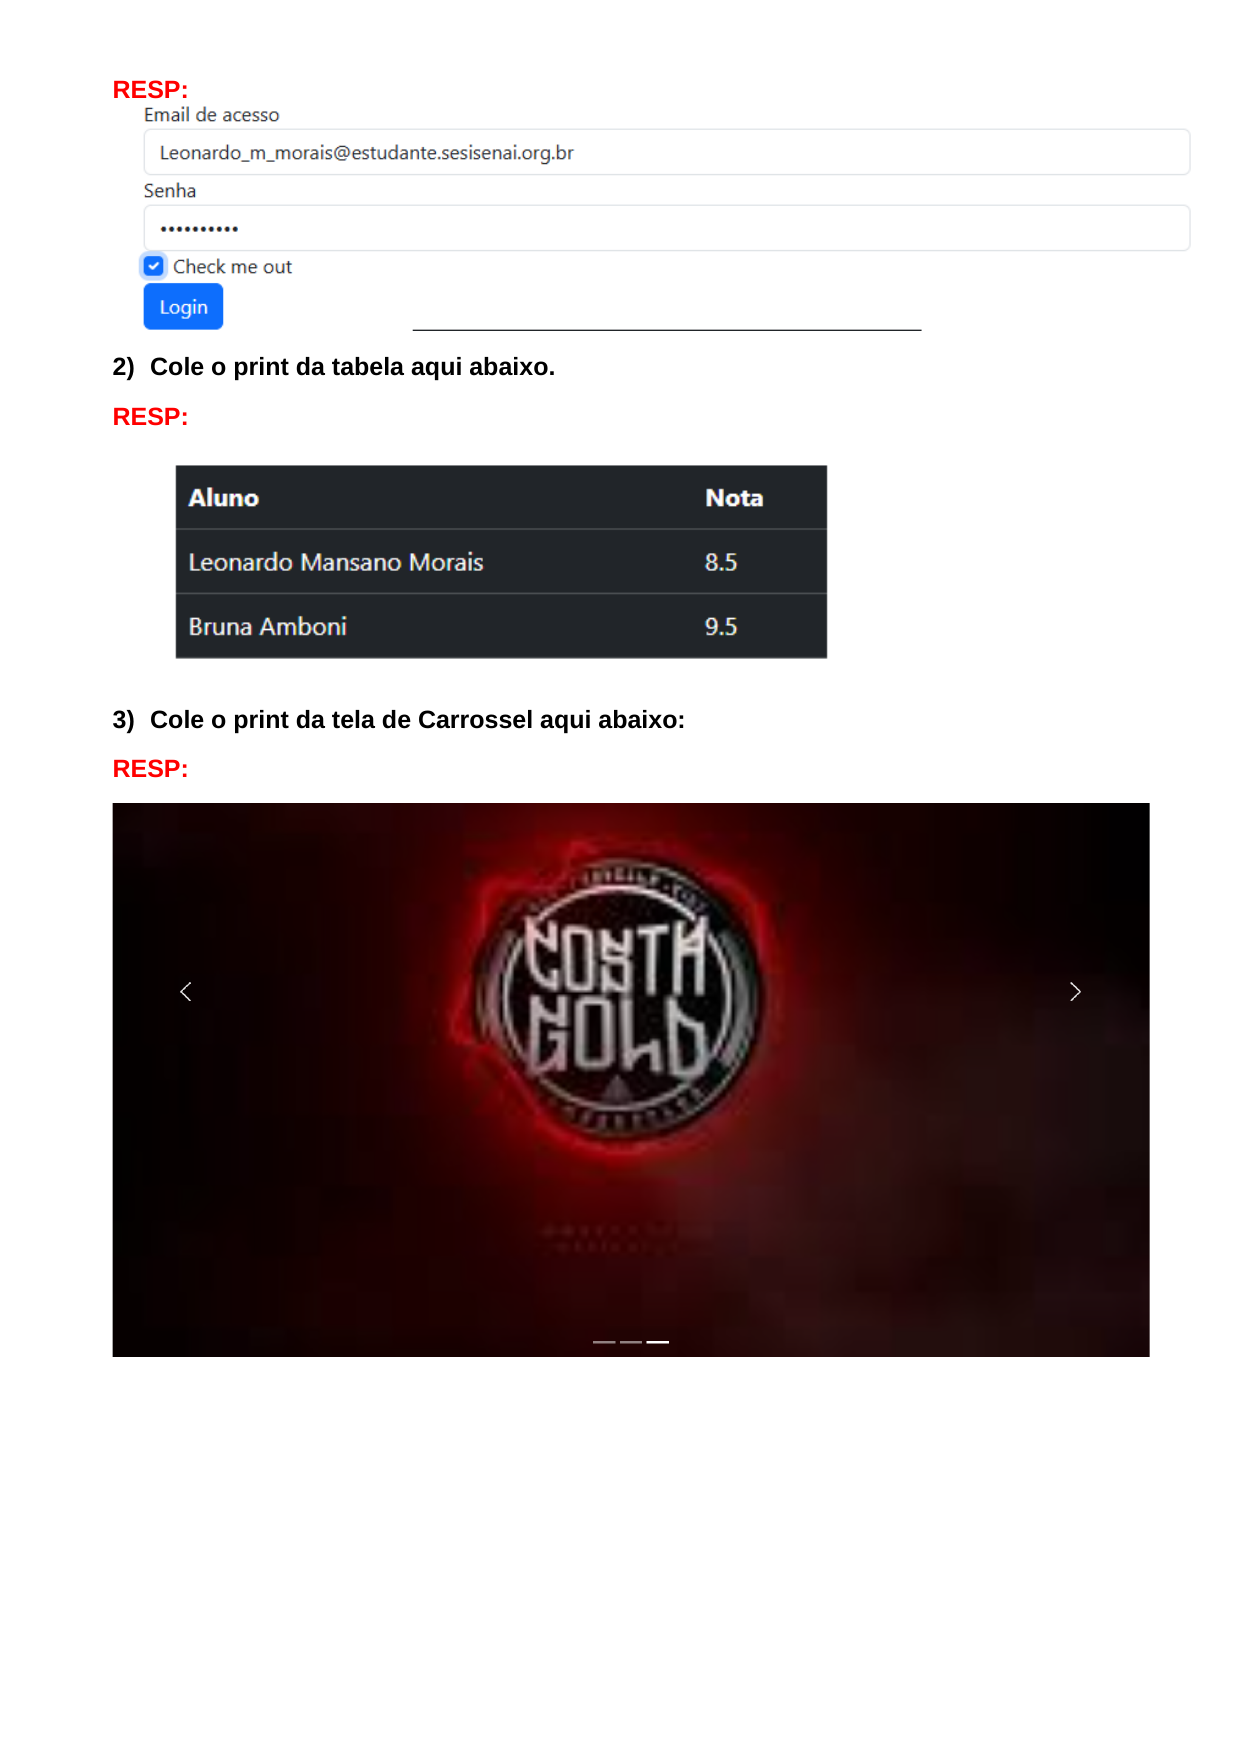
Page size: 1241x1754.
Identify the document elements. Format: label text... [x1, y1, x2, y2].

picture [112, 451, 843, 684]
picture [112, 103, 1203, 331]
text RESP: [112, 75, 1165, 103]
picture [112, 803, 1150, 1357]
list Cole o print da tabela aqui abaixo. [112, 352, 1165, 381]
text RESP: [112, 401, 1165, 430]
text RESP: [112, 754, 1165, 783]
list Cole o print da tela de Carrossel aqui abaixo: [112, 705, 1165, 733]
